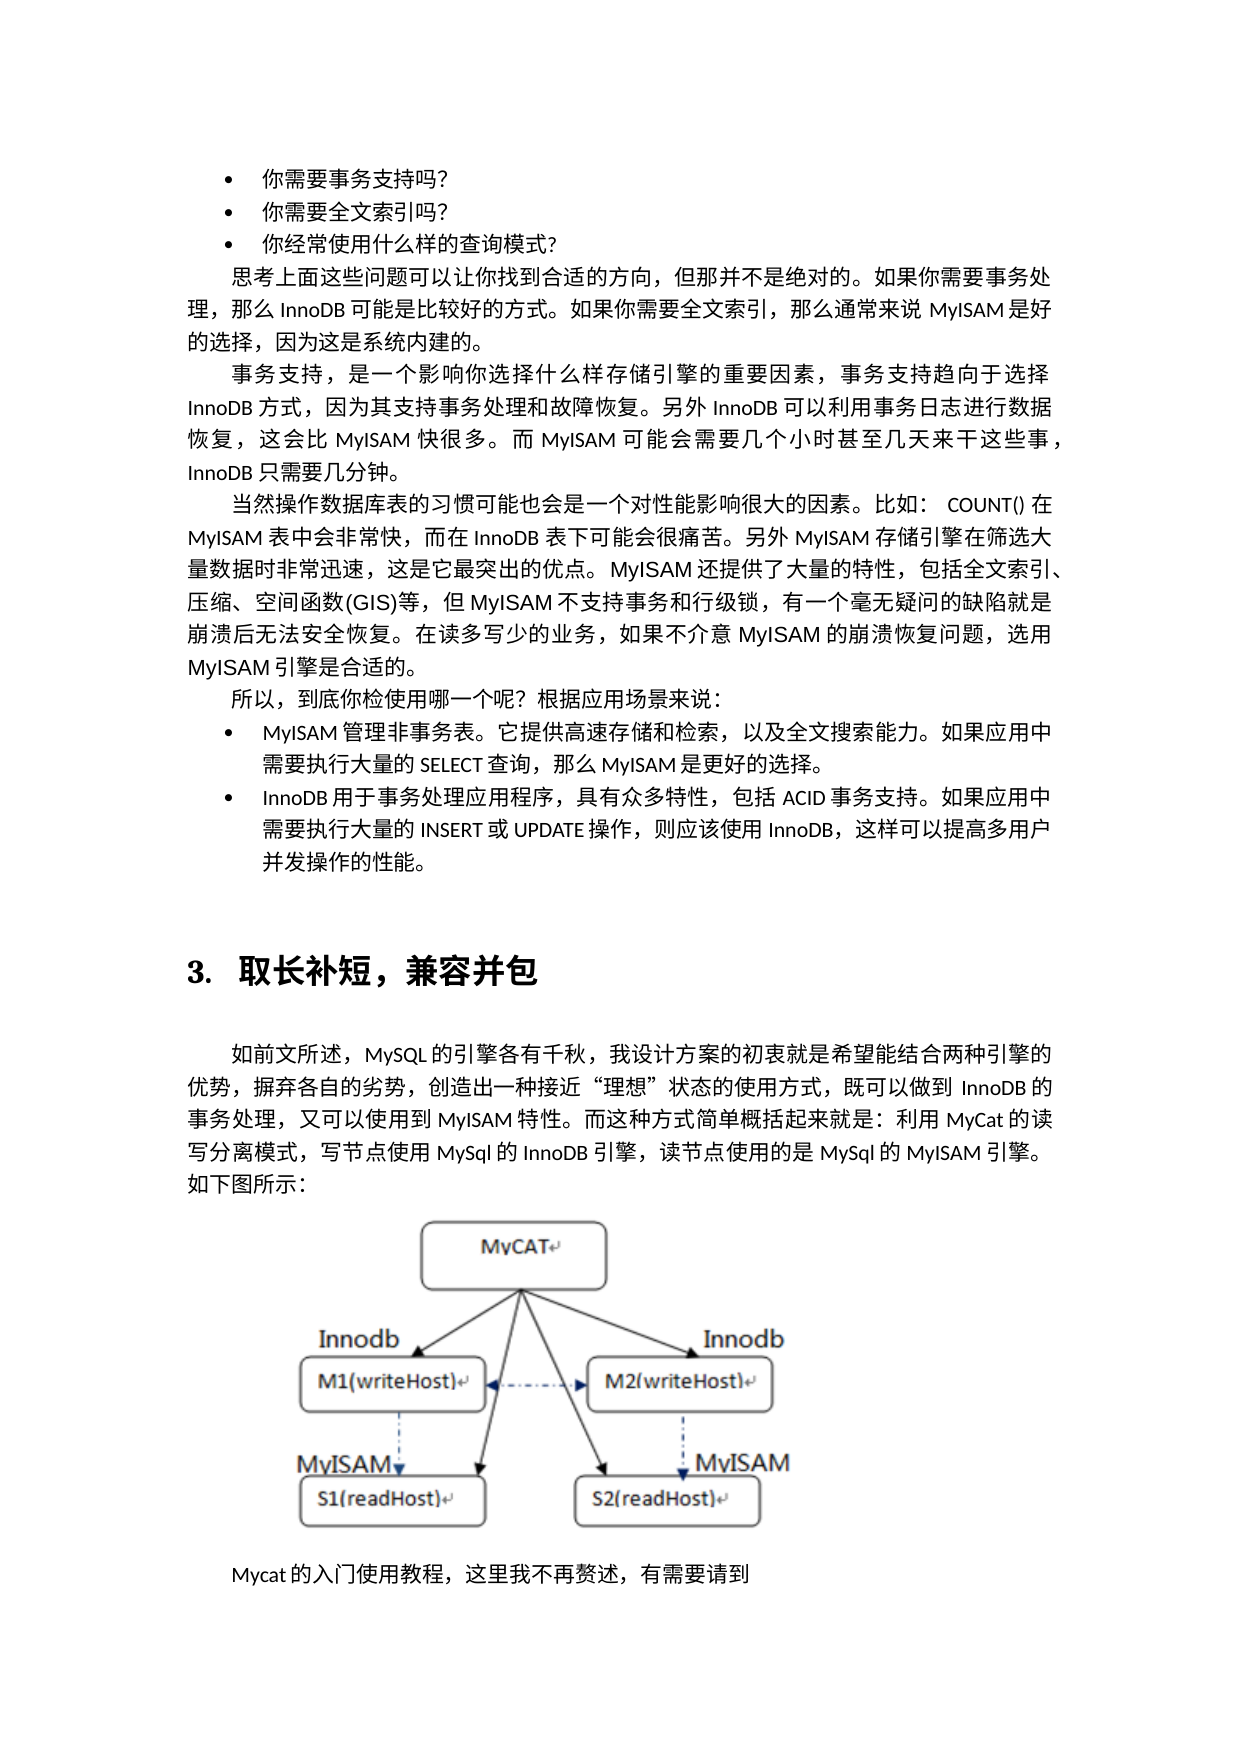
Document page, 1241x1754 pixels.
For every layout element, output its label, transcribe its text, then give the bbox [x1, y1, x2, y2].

list MyISAM管理非事务表。它提供高速存储和检索，以及全文搜索能力。如果应用中需要执行大量的SELECT查询，那么MyISAM是更好的选择。 [225, 714, 1053, 779]
list 你经常使用什么样的查询模式? [225, 227, 1053, 259]
text 事务支持，是一个影响你选择什么样存储引擎的重要因素，事务支持趋向于选择InnoDB方式，因为其支持事务处理和故障恢复。另外InnoDB可以利用事务日志进行数据恢复，这会比MyISAM快很多。而MyISAM可能会需要几个小时甚至几天来干这些事，InnoDB 只需要几分钟。 [187, 357, 1053, 487]
text 思考上面这些问题可以让你找到合适的方向，但那并不是绝对的。如果你需要事务处理，那么InnoDB 可能是比较好的方式。如果你需要全文索引，那么通常来说 MyISAM是好的选择，因为这是系统内建的。 [187, 259, 1053, 357]
list 你需要事务支持吗？ [225, 162, 1053, 194]
text 当然操作数据库表的习惯可能也会是一个对性能影响很大的因素。比如： COUNT() 在 MyISAM 表中会非常快，而在InnoDB 表下可能会很痛苦。另外MyISAM存储引擎在筛选大量数据时非常迅速，这是它最突出的优点。MyISAM还提供了大量的特性，包括全文索引、压缩、空间函数(GIS)等，但MyISAM不支持事务和行级锁，有一个毫无疑问的缺陷就是崩溃后无法安全恢复。在读多写少的业务，如果不介意MyISAM的崩溃恢复问题，选用MyISAM引擎是合适的。 [187, 487, 1053, 682]
list InnoDB用于事务处理应用程序，具有众多特性，包括ACID事务支持。如果应用中需要执行大量的INSERT或UPDATE操作，则应该使用InnoDB，这样可以提高多用户并发操作的性能。 [225, 779, 1053, 877]
list 你需要全文索引吗？ [225, 194, 1053, 227]
subtitle 取长补短，兼容并包 [187, 937, 1053, 1002]
text 如前文所述，MySQL的引擎各有千秋，我设计方案的初衷就是希望能结合两种引擎的优势，摒弃各自的劣势，创造出一种接近“理想”状态的使用方式，既可以做到InnoDB的事务处理，又可以使用到MyISAM特性。而这种方式简单概括起来就是：利用MyCat的读写分离模式，写节点使用MySql的InnoDB引擎，读节点使用的是MySql的MyISAM引擎。如下图所示： [187, 1037, 1053, 1199]
text 所以，到底你检使用哪一个呢？根据应用场景来说： [187, 682, 1053, 714]
text Mycat的入门使用教程，这里我不再赘述，有需要请到 [187, 1557, 1053, 1589]
picture [231, 1199, 816, 1545]
